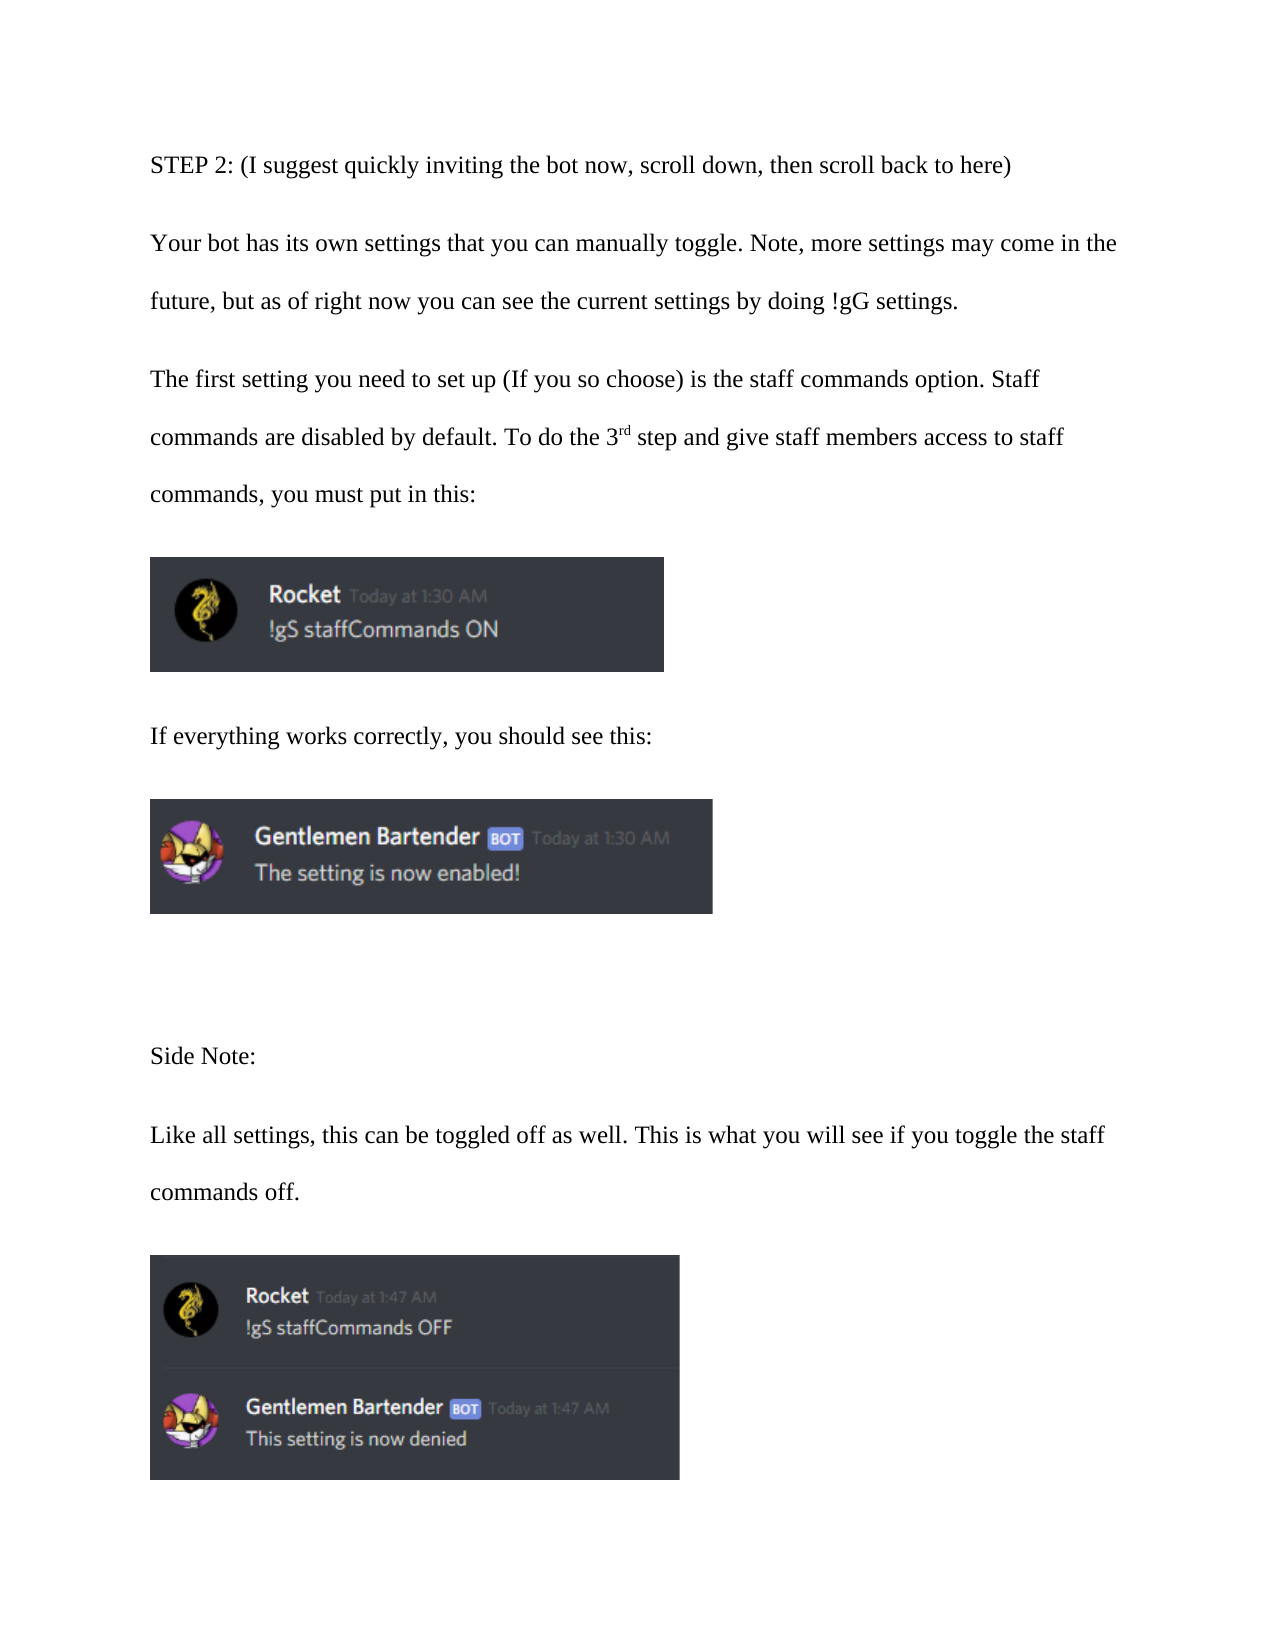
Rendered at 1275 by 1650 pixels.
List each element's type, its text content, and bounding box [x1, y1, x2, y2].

text STEP 2: (I suggest quickly inviting the bot now, scroll down, then scroll back to here) [150, 150, 1125, 179]
text The first setting you need to set up (If you so choose) is the staff commands option. Staff commands are disabled by default. To do the 3rd step and give staff members access to staff commands, you must put in this: [150, 364, 1125, 508]
picture [150, 557, 664, 672]
text Your bot has its own settings that you can manually toggle. Note, more settings may come in the future, but as of right now you can see the current settings by doing !gG settings. [150, 228, 1125, 314]
text Side Note: [150, 1041, 1125, 1070]
text If everything works correctly, you should see this: [150, 721, 1125, 750]
picture [150, 1255, 680, 1480]
text Like all settings, this can be toggled off as well. This is what you will see if you toggle the staff commands off. [150, 1120, 1125, 1206]
picture [150, 799, 713, 914]
